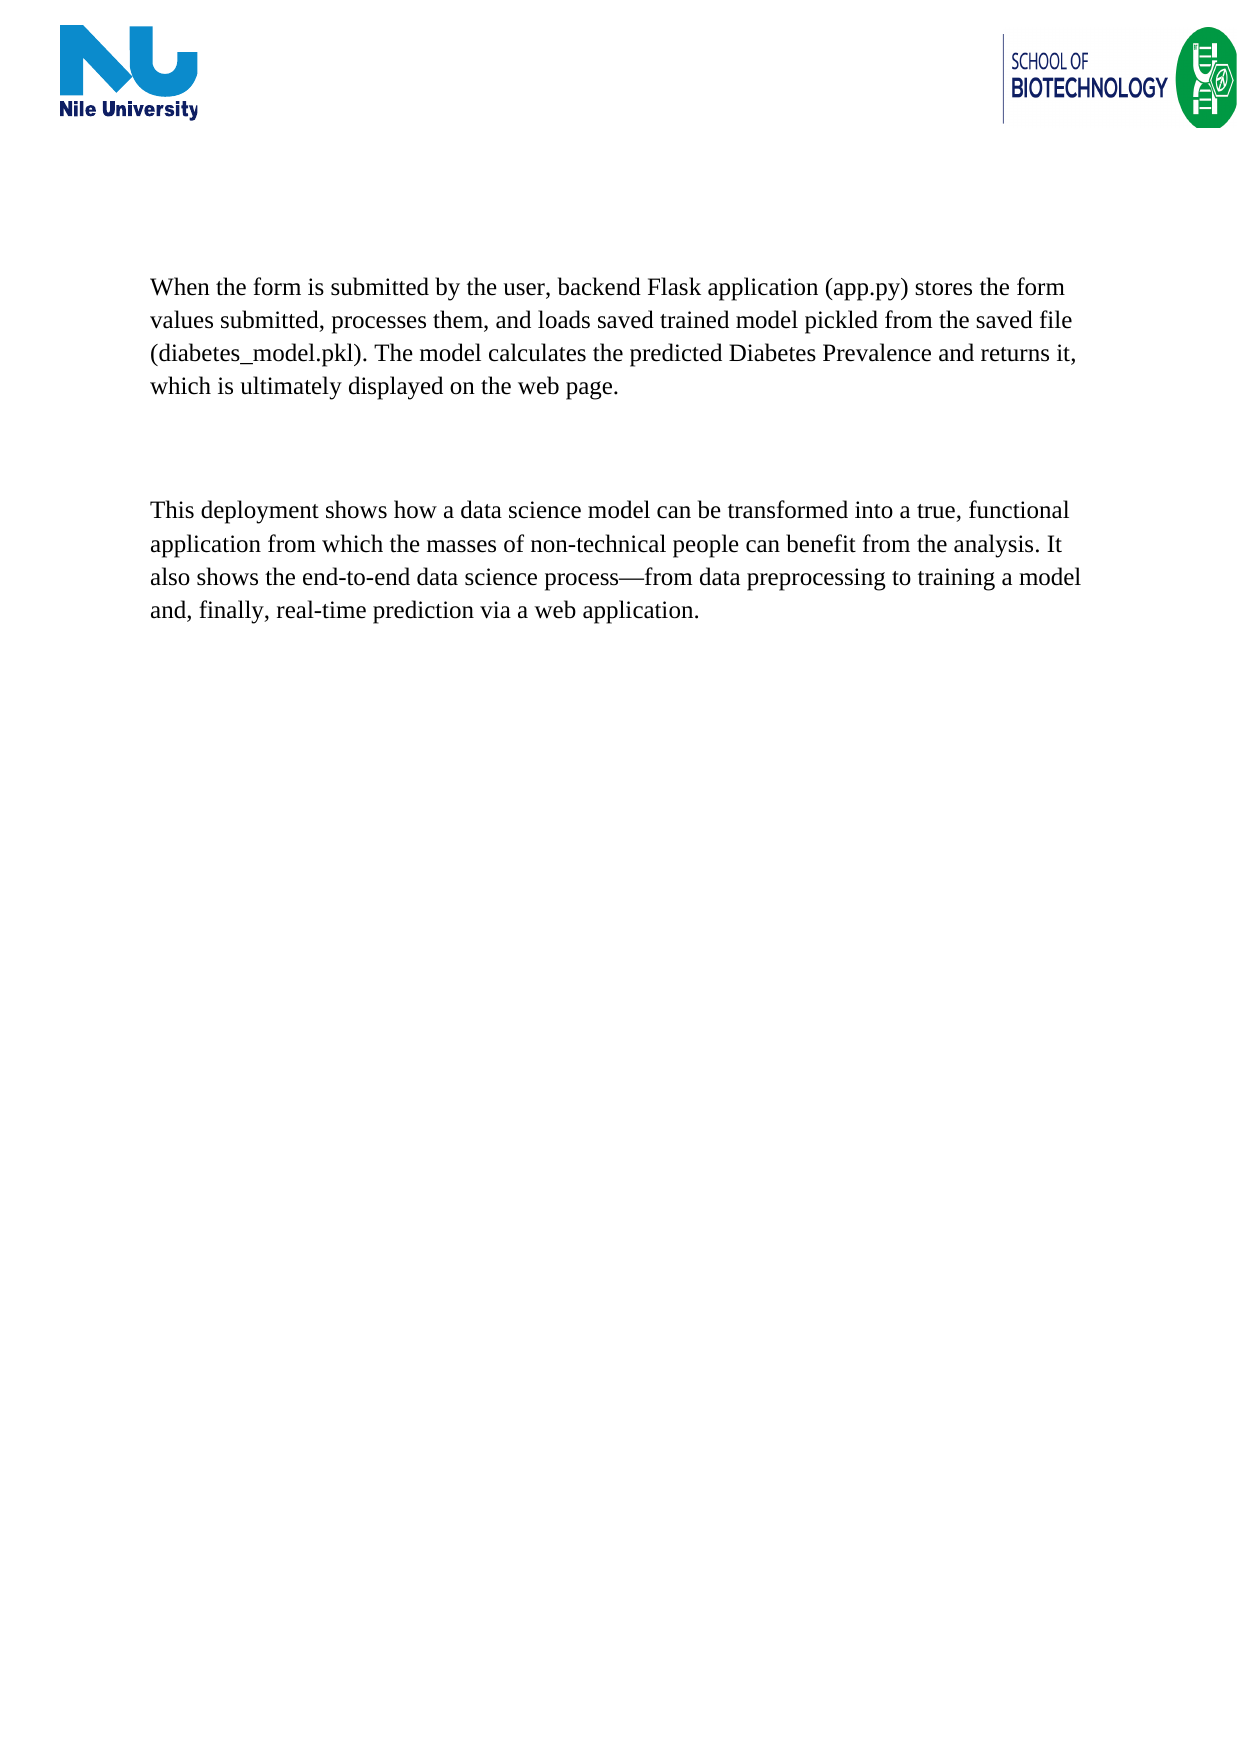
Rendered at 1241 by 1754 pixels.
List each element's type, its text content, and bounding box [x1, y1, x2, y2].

text This deployment shows how a data science model can be transformed into a true, functional application from which the masses of non-technical people can benefit from the analysis. It also shows the end-to-end data science process—from data preprocessing to training a model and, finally, real-time prediction via a web application. [150, 496, 1090, 623]
text When the form is submitted by the user, backend Flask application (app.py) stores the form values submitted, processes them, and loads saved trained model pickled from the saved file (diabetes_model.pkl). The model calculates the predicted Diabetes Prevalence and returns it, which is ultimately displayed on the web page. [150, 272, 1090, 400]
picture [1002, 27, 1237, 128]
